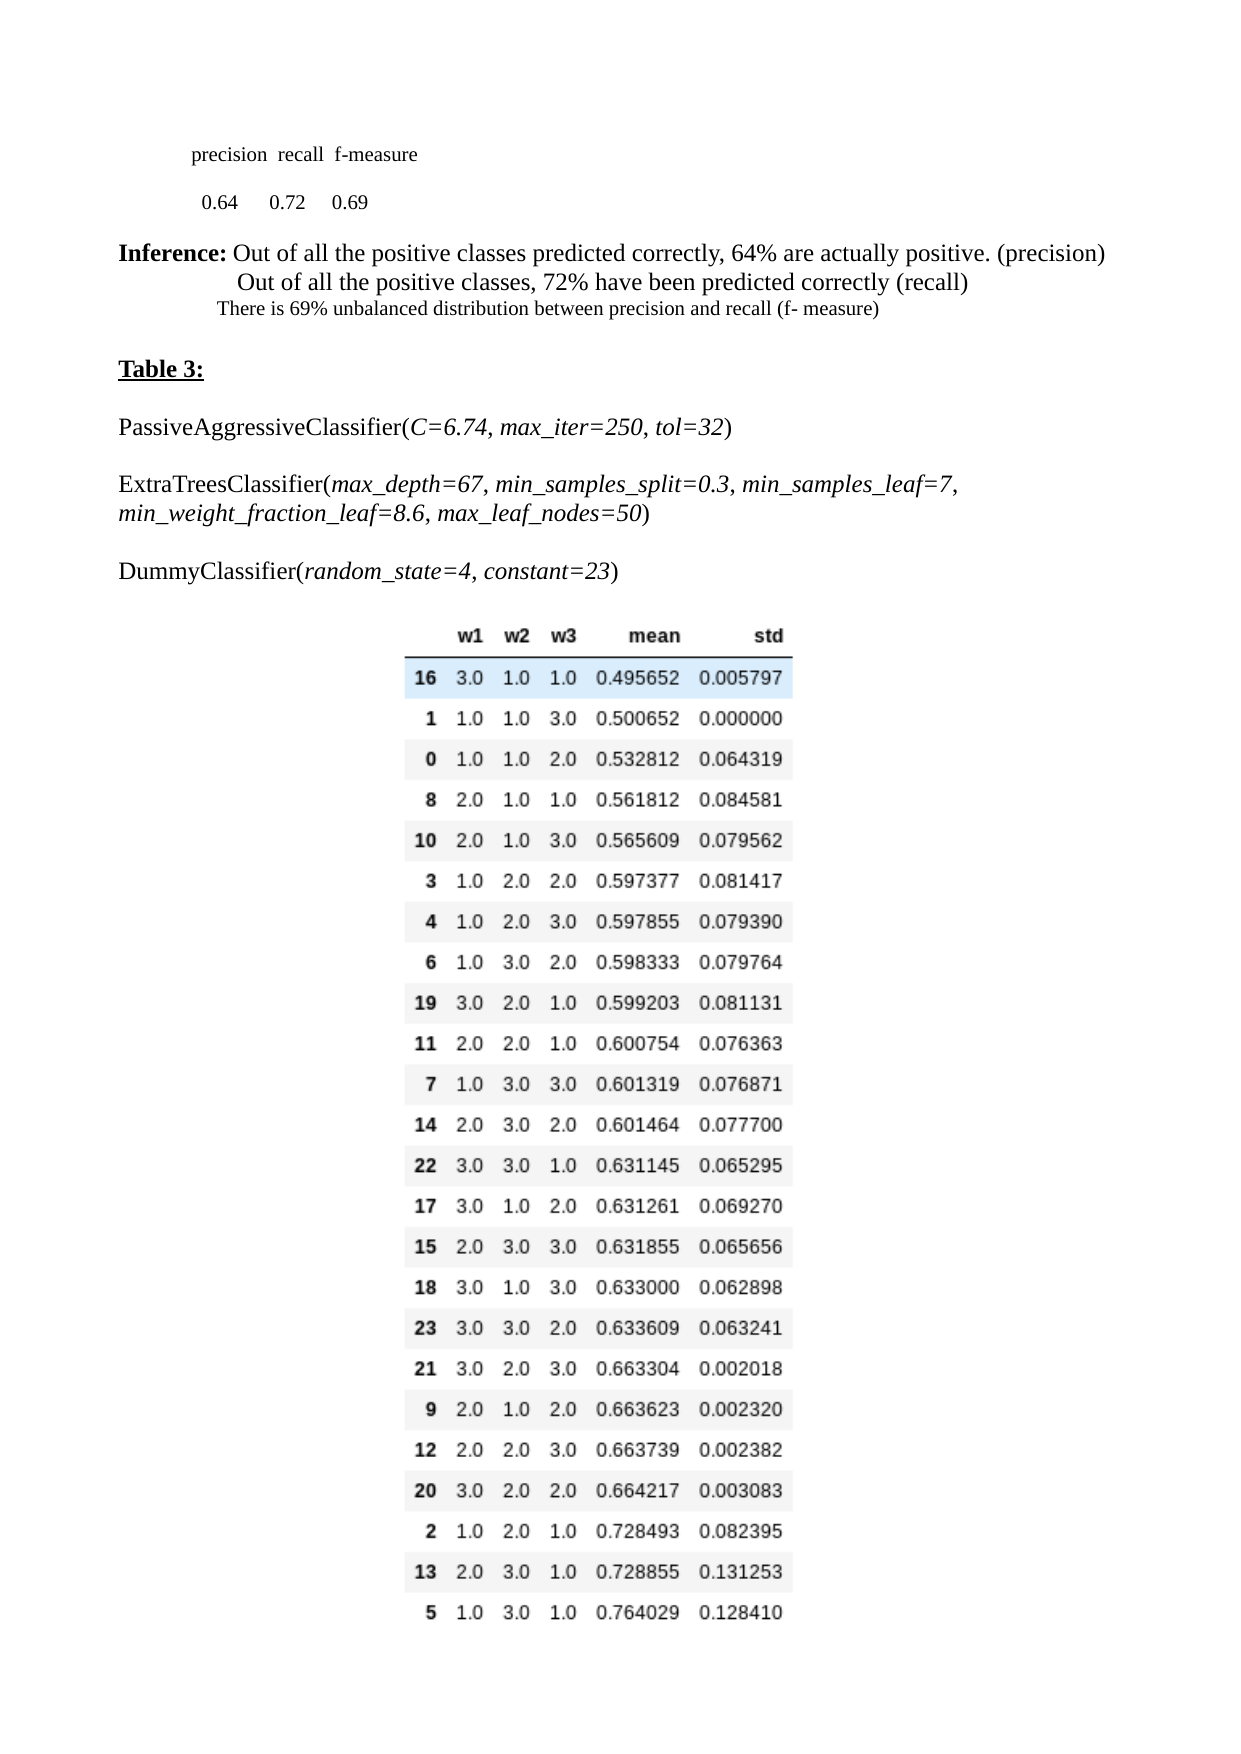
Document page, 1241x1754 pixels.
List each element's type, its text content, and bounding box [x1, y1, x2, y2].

text precision recall f-measure [118, 142, 1122, 166]
text ExtraTreesClassifier(max_depth=67, min_samples_split=0.3, min_samples_leaf=7, min_weight_fraction_leaf=8.6, max_leaf_nodes=50) [118, 469, 1122, 527]
text There is 69% unbalanced distribution between precision and recall (f- measure) [118, 296, 1122, 320]
text Out of all the positive classes, 72% have been predicted correctly (recall) [118, 267, 1122, 296]
text PassiveAggressiveClassifier(C=6.74, max_iter=250, tol=32) [118, 412, 1122, 441]
text 0.64 0.72 0.69 [118, 190, 1122, 214]
text Inference: Out of all the positive classes predicted correctly, 64% are actually positive. (precision) [118, 238, 1122, 267]
picture [389, 613, 851, 1643]
text DummyClassifier(random_state=4, constant=23) [118, 556, 1122, 584]
text Table 3: [118, 354, 1122, 383]
